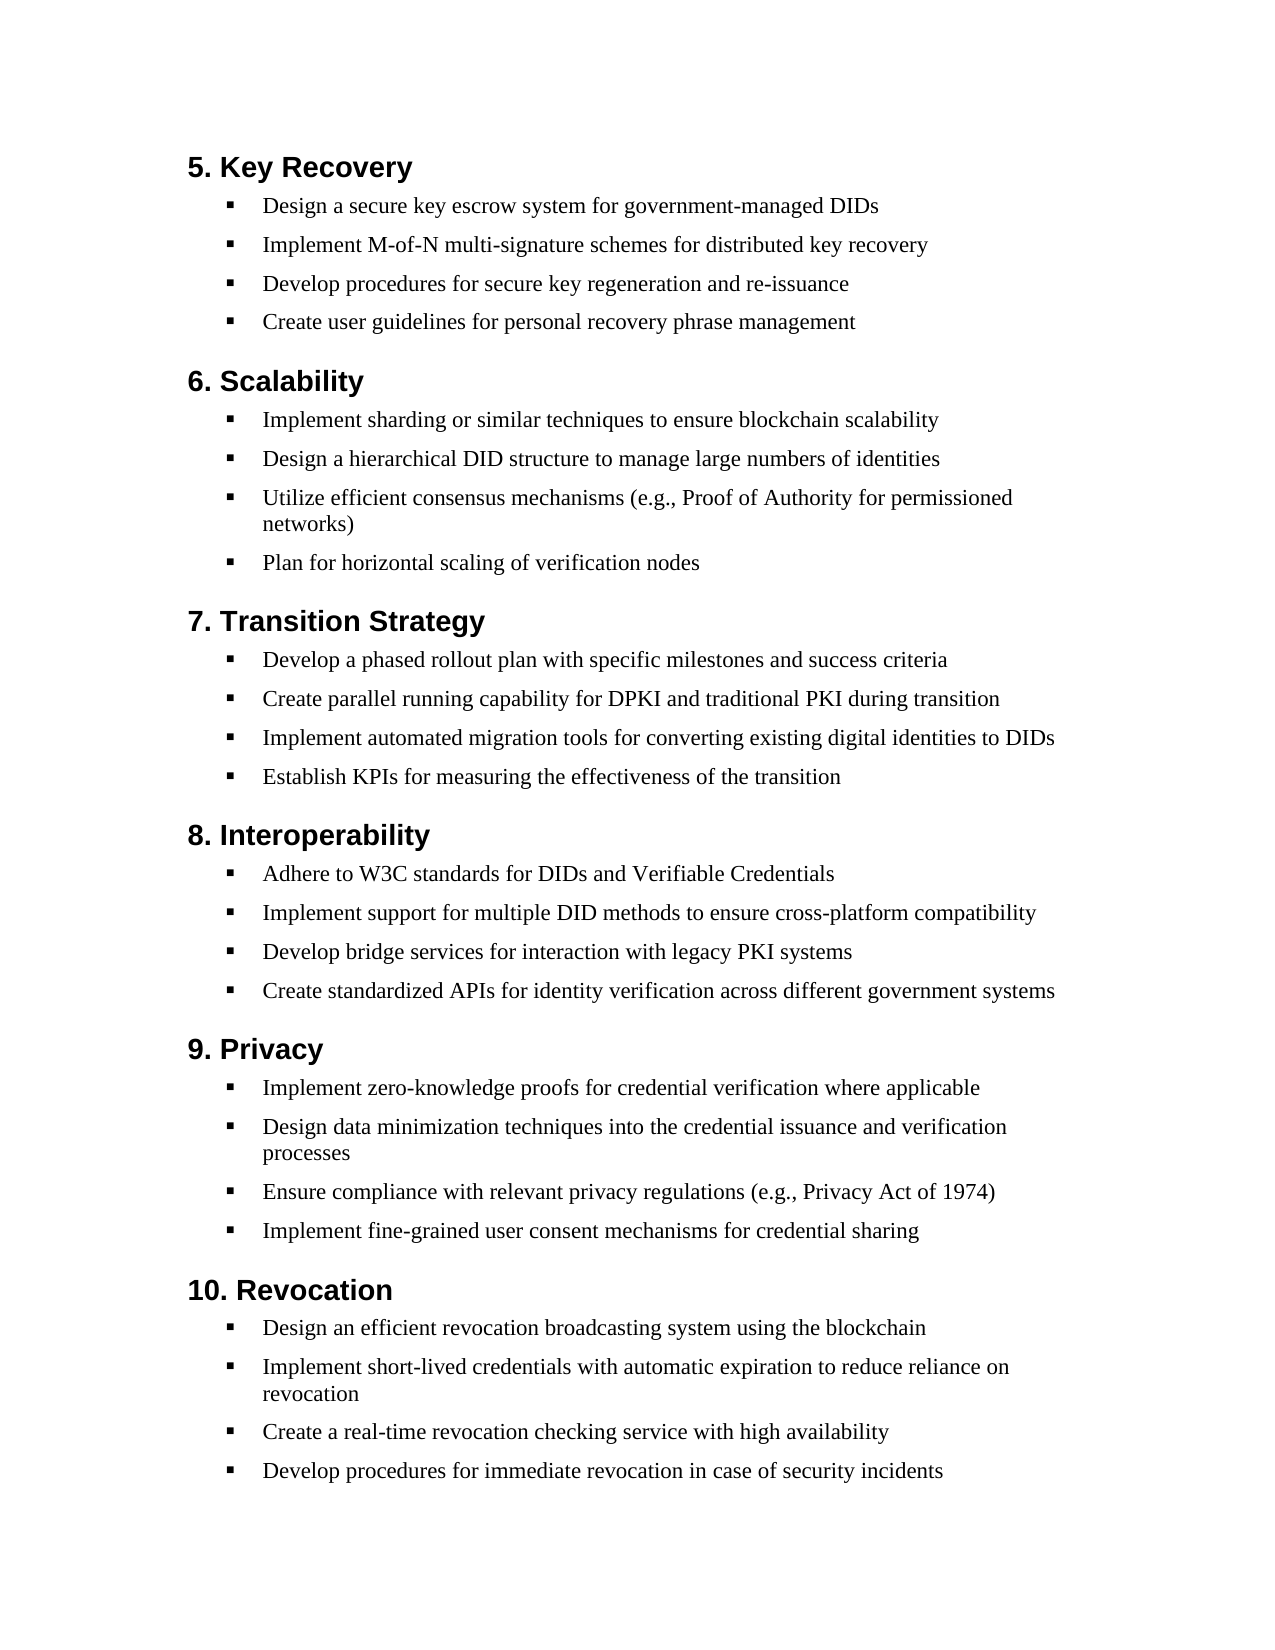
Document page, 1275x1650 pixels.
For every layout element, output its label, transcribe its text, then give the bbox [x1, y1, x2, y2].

list Design a secure key escrow system for government-managed DIDs [225, 192, 1087, 218]
list Establish KPIs for measuring the effectiveness of the transition [225, 763, 1087, 789]
list Design a hierarchical DID structure to manage large numbers of identities [225, 445, 1087, 471]
list Develop bridge services for interaction with legacy PKI systems [225, 938, 1087, 964]
list Implement short-lived credentials with automatic expiration to reduce reliance on revocation [225, 1353, 1087, 1406]
list Create standardized APIs for identity verification across different government systems [225, 977, 1087, 1003]
list Design an efficient revocation broadcasting system using the blockchain [225, 1314, 1087, 1341]
list Develop a phased rollout plan with specific milestones and success criteria [225, 646, 1087, 672]
list Implement sharding or similar techniques to ensure blockchain scalability [225, 406, 1087, 432]
list Utilize efficient consensus mechanisms (e.g., Proof of Authority for permissioned networks) [225, 483, 1087, 536]
list Implement M-of-N multi-signature schemes for distributed key recovery [225, 231, 1087, 257]
list Implement fine-grained user consent mechanisms for credential sharing [225, 1217, 1087, 1243]
list Create a real-time revocation checking service with high availability [225, 1418, 1087, 1445]
subtitle 6. Scalability [187, 364, 1087, 397]
list Create parallel running capability for DPKI and traditional PKI during transition [225, 685, 1087, 711]
subtitle 5. Key Recovery [187, 150, 1087, 183]
subtitle 8. Interoperability [187, 818, 1087, 852]
list Create user guidelines for personal recovery phrase management [225, 308, 1087, 335]
list Implement automated migration tools for converting existing digital identities to DIDs [225, 724, 1087, 750]
list Ensure compliance with relevant privacy regulations (e.g., Privacy Act of 1974) [225, 1178, 1087, 1204]
list Adhere to W3C standards for DIDs and Verifiable Credentials [225, 860, 1087, 886]
subtitle 9. Privacy [187, 1032, 1087, 1066]
subtitle 10. Revocation [187, 1272, 1087, 1306]
list Develop procedures for secure key regeneration and re-issuance [225, 269, 1087, 296]
list Design data minimization techniques into the credential issuance and verification processes [225, 1113, 1087, 1166]
subtitle 7. Transition Strategy [187, 604, 1087, 638]
list Implement support for multiple DID methods to ensure cross-platform compatibility [225, 899, 1087, 925]
list Develop procedures for immediate revocation in case of security incidents [225, 1457, 1087, 1484]
list Implement zero-knowledge proofs for credential verification where applicable [225, 1074, 1087, 1100]
list Plan for horizontal scaling of verification nodes [225, 549, 1087, 575]
